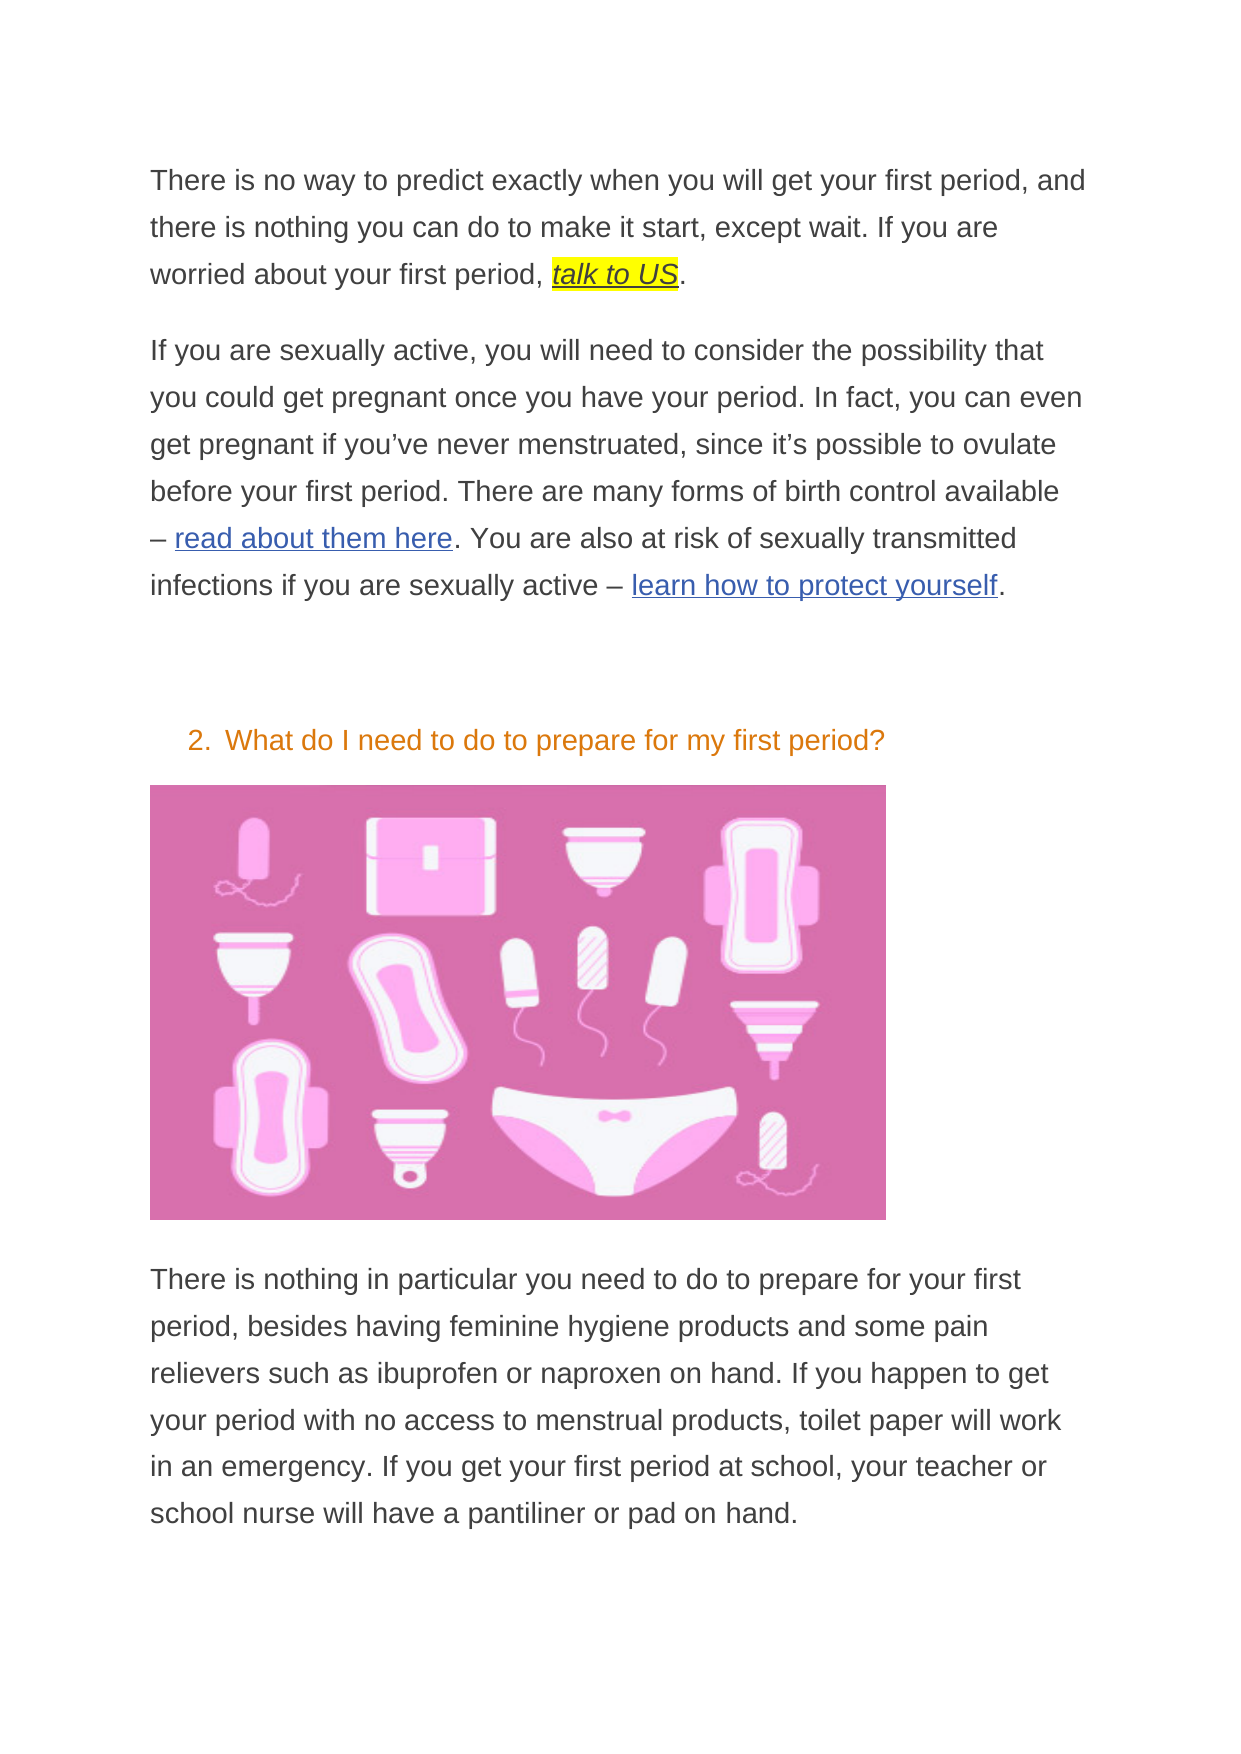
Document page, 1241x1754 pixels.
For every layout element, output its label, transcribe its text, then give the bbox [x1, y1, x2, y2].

text There is nothing in particular you need to do to prepare for your first period, besides having feminine hygiene products and some pain relievers such as ibuprofen or naproxen on hand. If you happen to get your period with no access to menstrual products, toilet paper will work in an emergency. If you get your first period at school, your teacher or school nurse will have a pantiliner or pad on hand. [150, 1248, 1090, 1530]
text There is no way to predict exactly when you will get your first period, and there is nothing you can do to make it start, except wait. If you are worried about your first period, talk to US. [150, 150, 1090, 291]
list What do I need to do to prepare for my first period? [187, 706, 1090, 756]
picture [150, 785, 886, 1220]
text If you are sexually active, you will need to consider the possibility that you could get pregnant once you have your period. In fact, you can even get pregnant if you’ve never menstruated, since it’s possible to ovulate before your first period. There are many forms of birth control available – read about them here. You are also at risk of sexually transmitted infections if you are sexually active – learn how to protect yourself. [150, 320, 1090, 601]
